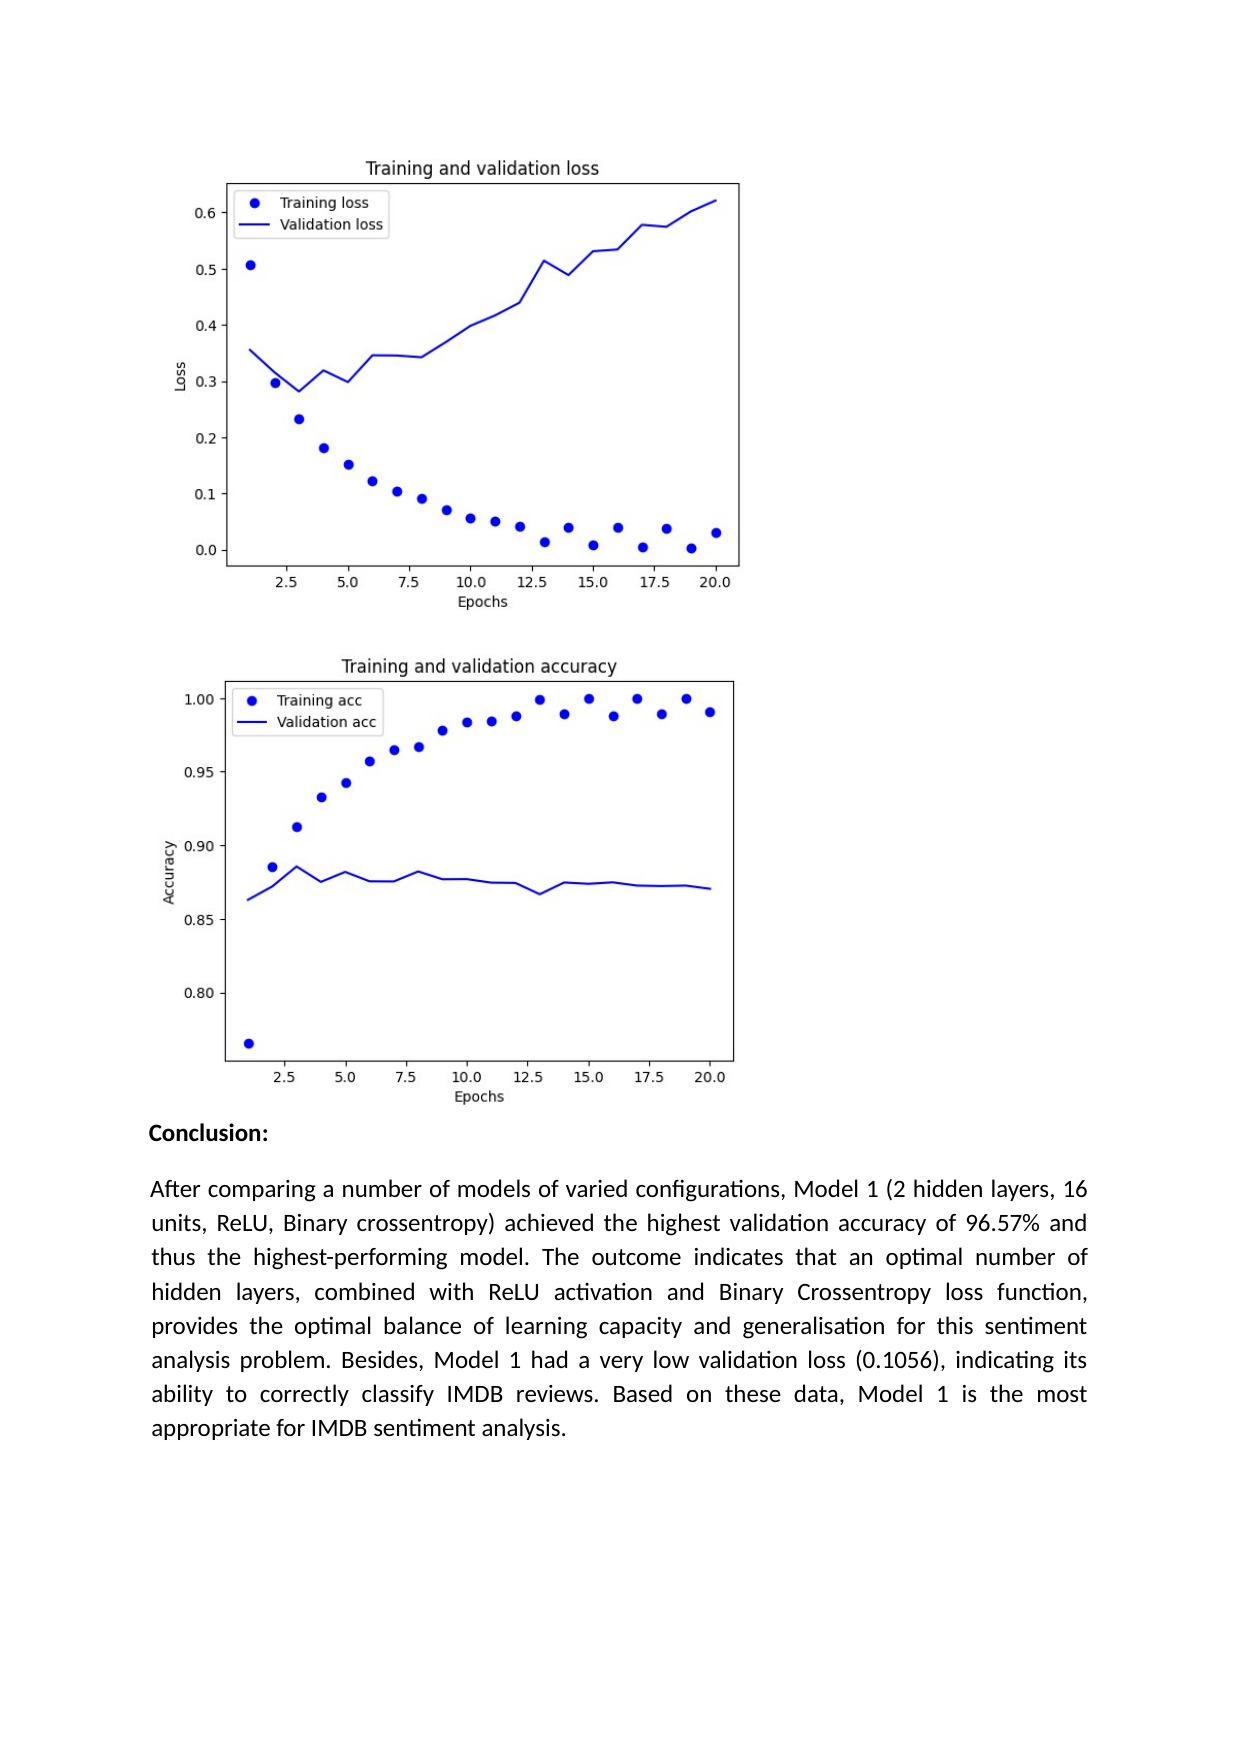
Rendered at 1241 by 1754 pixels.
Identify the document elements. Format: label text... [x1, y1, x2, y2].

picture [150, 150, 787, 611]
picture [150, 646, 770, 1115]
text Conclusion: [148, 1117, 1089, 1148]
text After comparing a number of models of varied configurations, Model 1 (2 hidden layers, 16 units, ReLU, Binary crossentropy) achieved the highest validation accuracy of 96.57% and thus the highest-performing model. The outcome indicates that an optimal number of hidden layers, combined with ReLU activation and Binary Crossentropy loss function, provides the optimal balance of learning capacity and generalisation for this sentiment analysis problem. Besides, Model 1 had a very low validation loss (0.1056), indicating its ability to correctly classify IMDB reviews. Based on these data, Model 1 is the most appropriate for IMDB sentiment analysis. [150, 1173, 1089, 1443]
